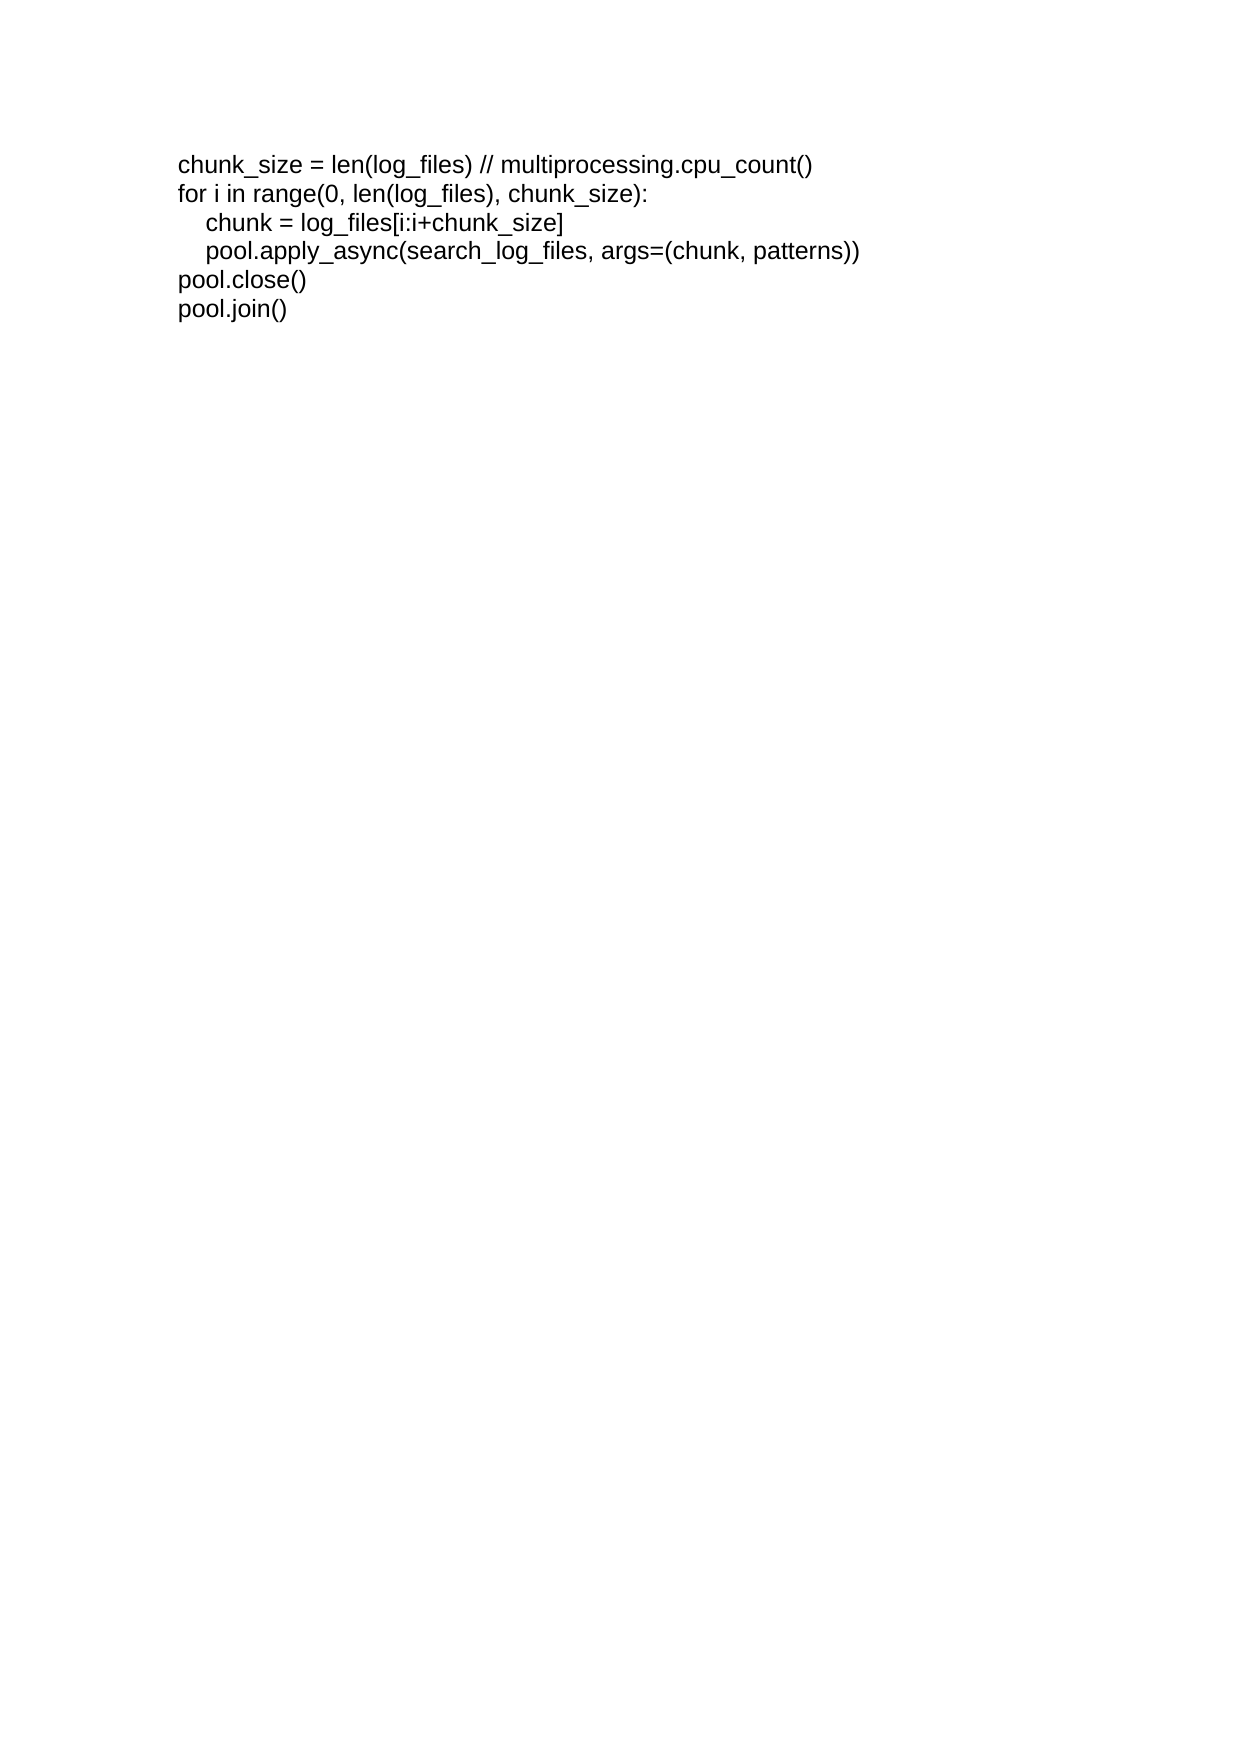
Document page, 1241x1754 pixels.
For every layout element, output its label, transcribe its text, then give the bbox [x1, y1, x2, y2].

text chunk = log_files[i:i+chunk_size] [150, 207, 1090, 236]
text chunk_size = len(log_files) // multiprocessing.cpu_count() [150, 150, 1090, 179]
text pool.join() [150, 294, 1090, 322]
text for i in range(0, len(log_files), chunk_size): [150, 179, 1090, 207]
text pool.apply_async(search_log_files, args=(chunk, patterns)) [150, 236, 1090, 265]
text pool.close() [150, 265, 1090, 294]
